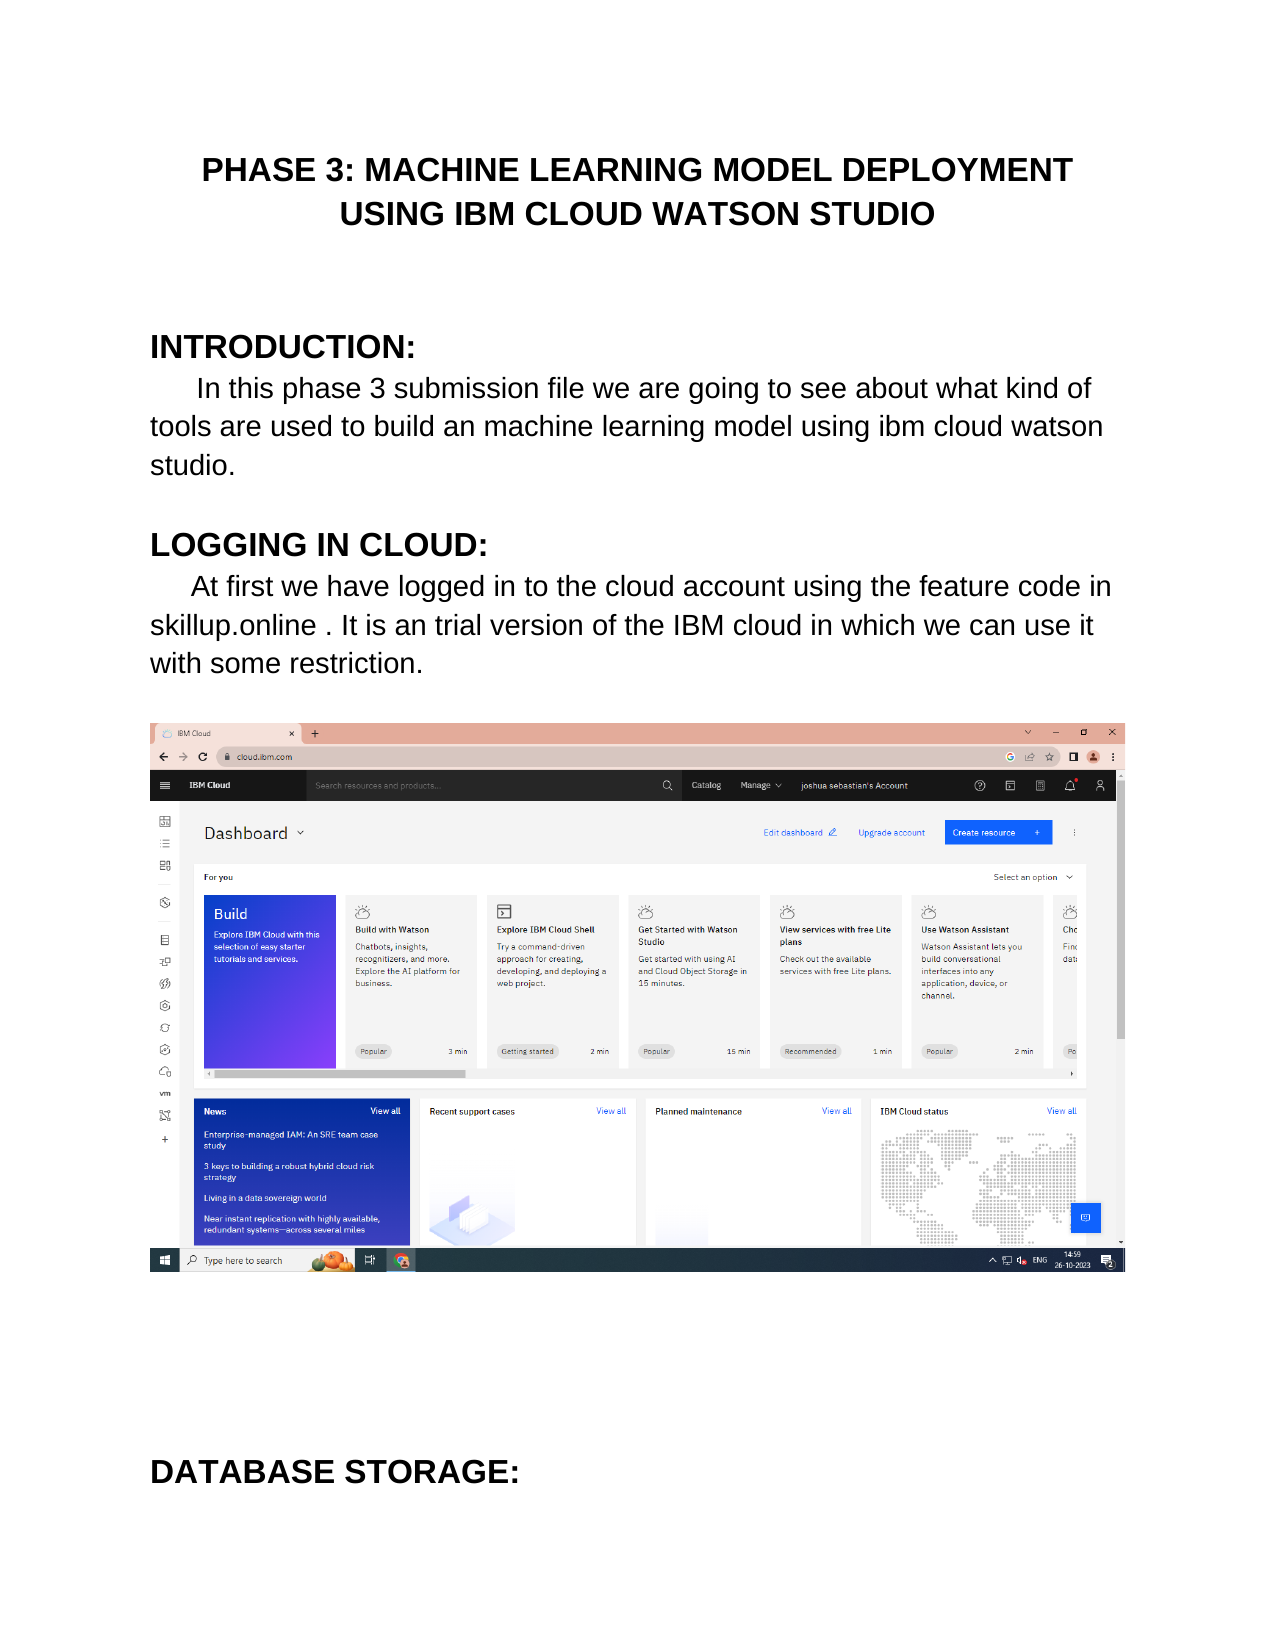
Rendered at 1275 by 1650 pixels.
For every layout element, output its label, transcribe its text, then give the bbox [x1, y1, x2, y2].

text In this phase 3 submission file we are going to see about what kind of tools are used to build an machine learning model using ibm cloud watson studio. [150, 371, 1125, 481]
picture [150, 723, 1125, 1272]
text INTRODUCTION: [150, 327, 1125, 365]
text At first we have logged in to the cloud account using the feature code in skillup.online . It is an trial version of the IBM cloud in which we can use it with some restriction. [150, 569, 1125, 680]
text LOGGING IN CLOUD: [150, 525, 1125, 563]
text PHASE 3: MACHINE LEARNING MODEL DEPLOYMENT USING IBM CLOUD WATSON STUDIO [150, 150, 1125, 233]
text DATABASE STORAGE: [150, 1452, 1125, 1490]
